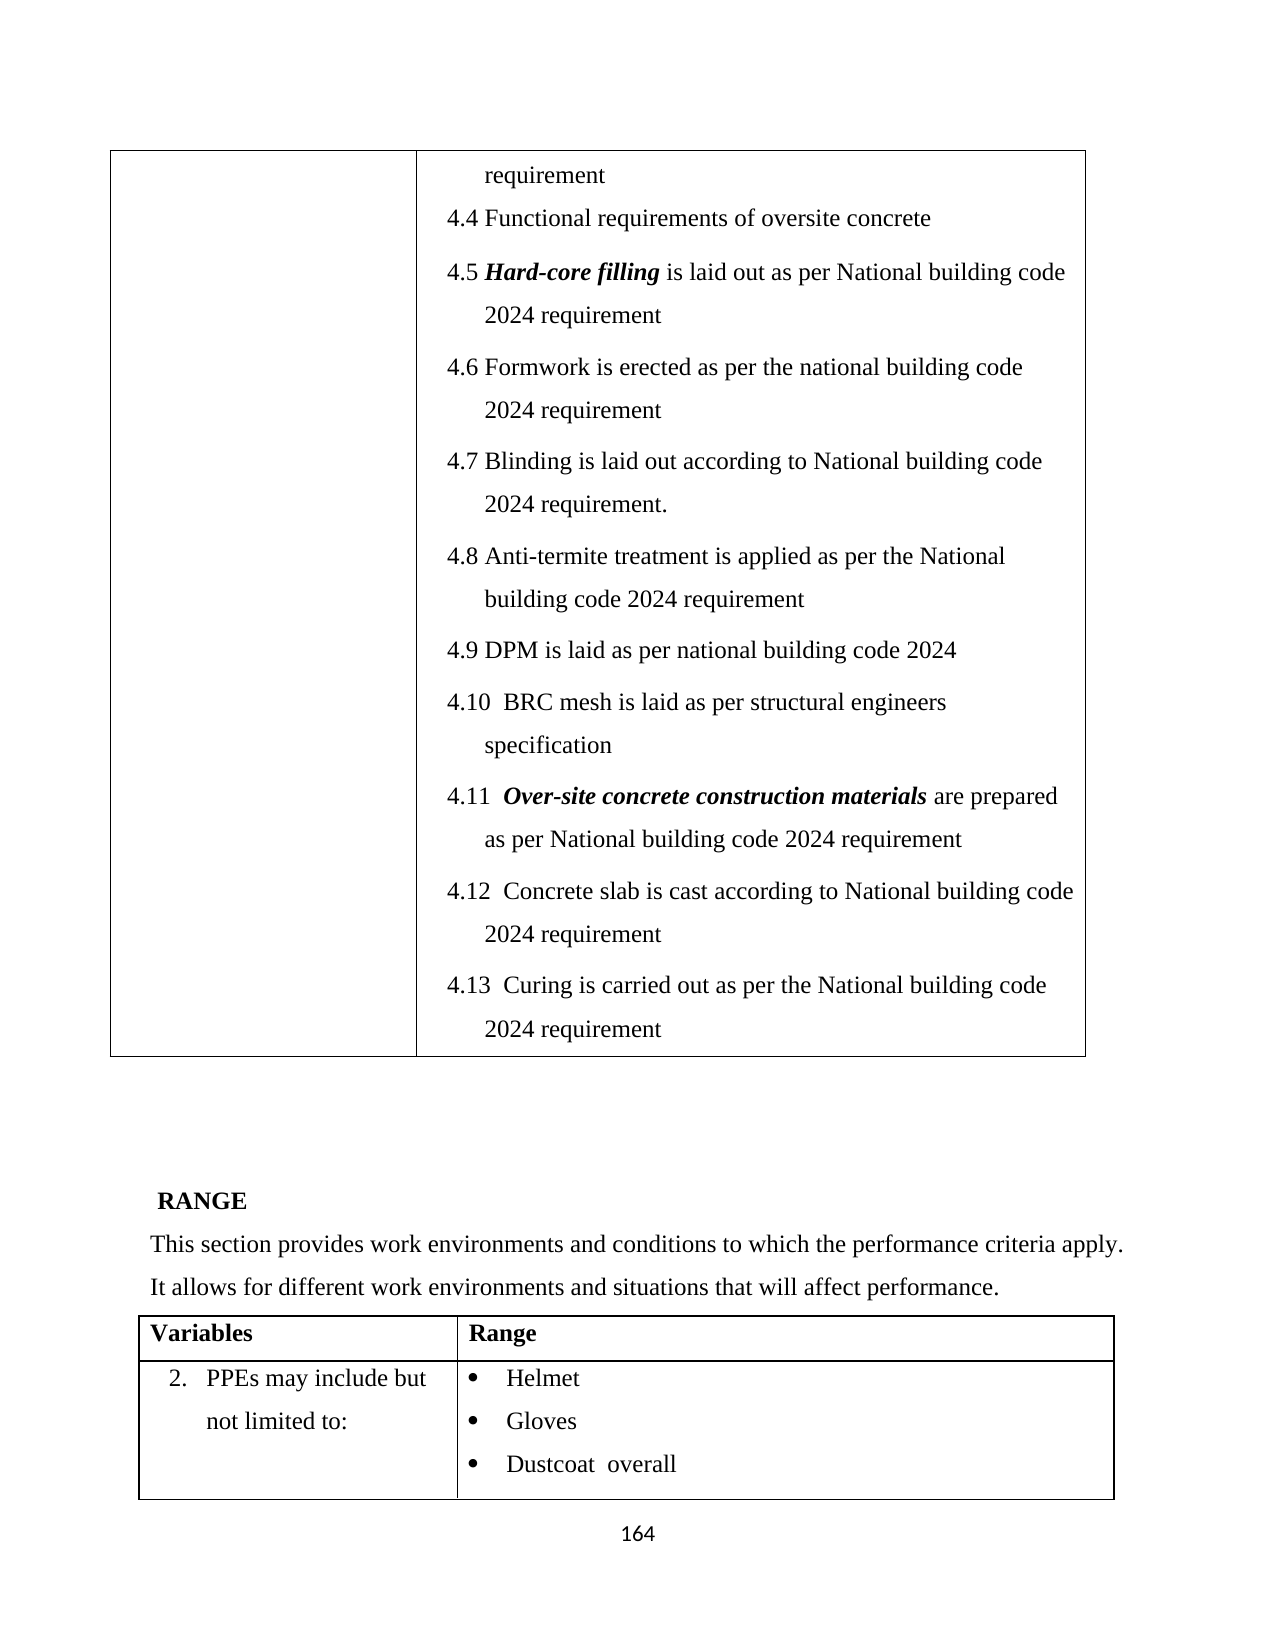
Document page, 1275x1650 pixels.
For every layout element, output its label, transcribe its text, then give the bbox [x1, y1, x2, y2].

table_header Range [458, 1317, 1113, 1360]
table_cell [417, 151, 1085, 1056]
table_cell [111, 151, 416, 1056]
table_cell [140, 1362, 457, 1498]
text This section provides work environments and conditions to which the performance criteria apply. It allows for different work environments and situations that will affect performance. [150, 1229, 1125, 1301]
text RANGE [157, 1186, 1125, 1215]
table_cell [458, 1362, 1113, 1498]
table_header Variables [140, 1317, 457, 1360]
